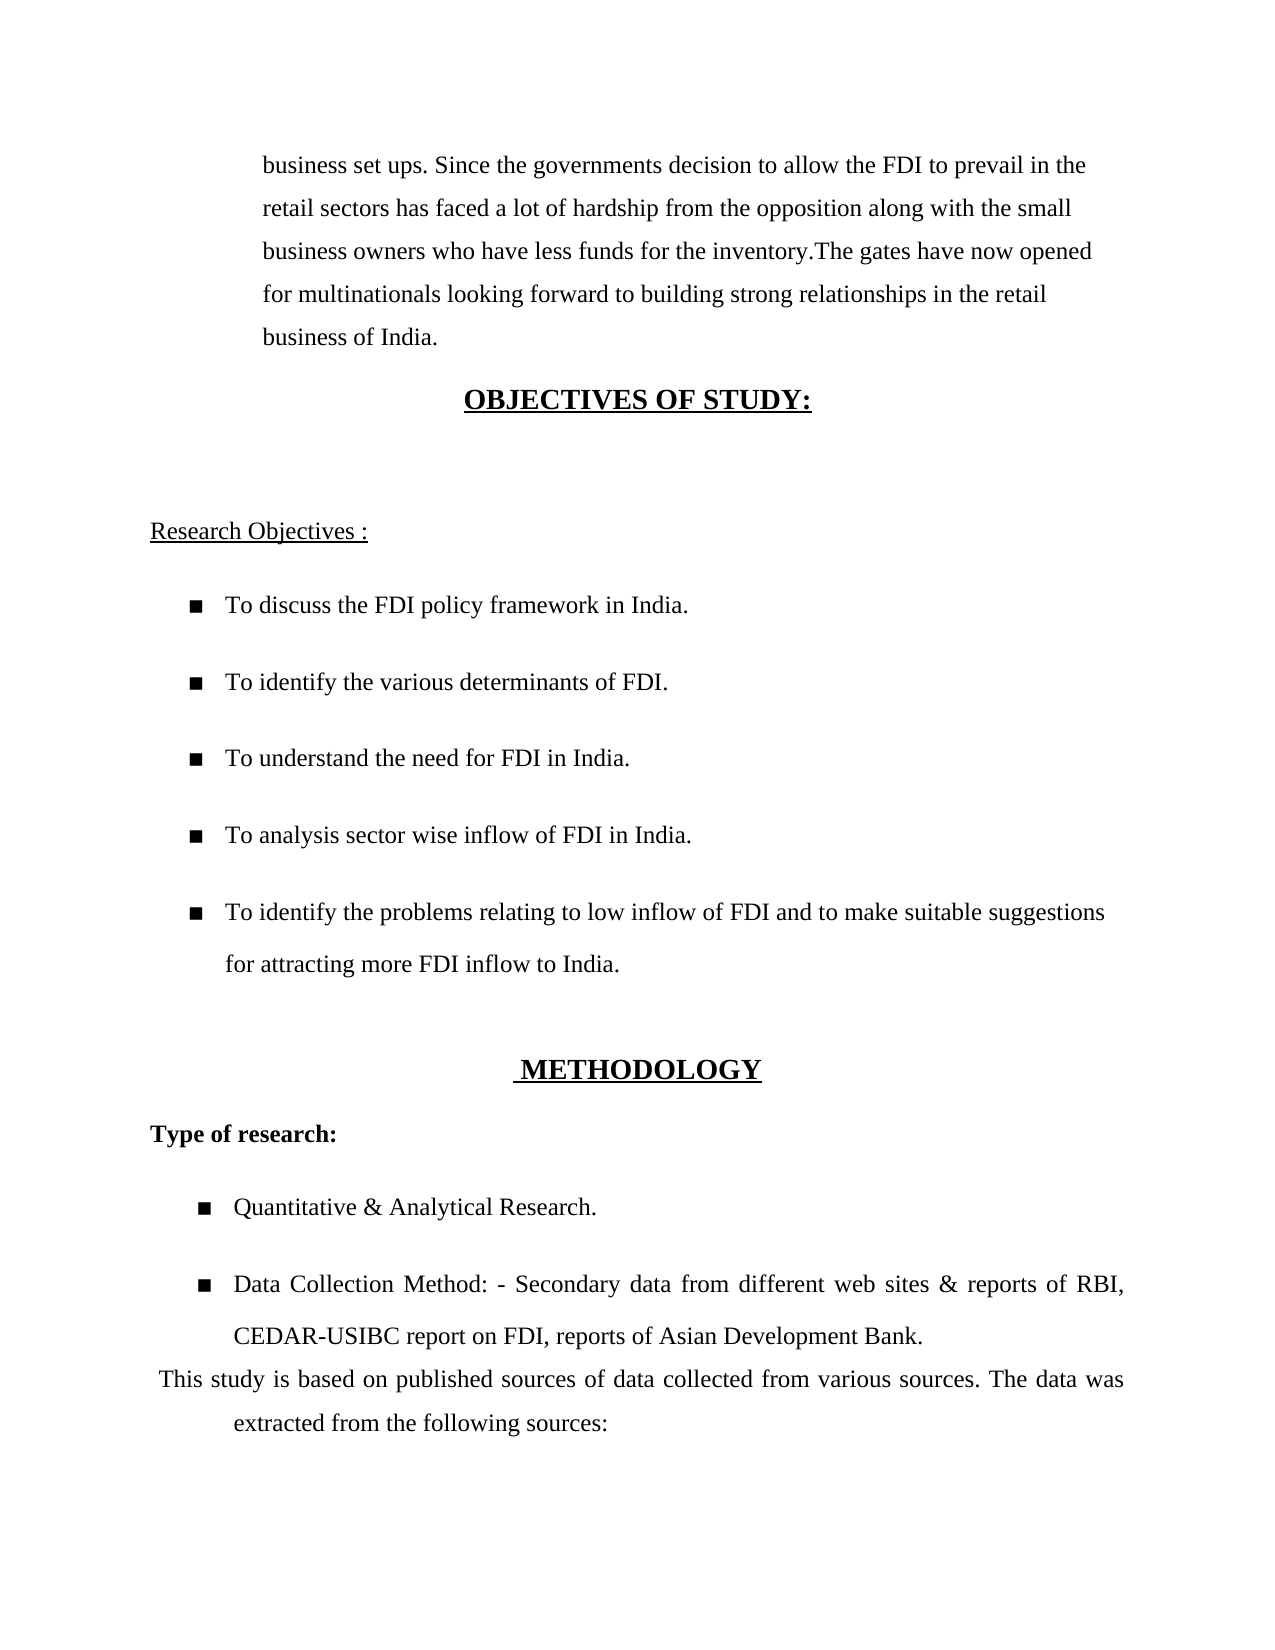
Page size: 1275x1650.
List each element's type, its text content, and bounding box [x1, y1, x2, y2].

list To analysis sector wise inflow of FDI in India. [187, 807, 1125, 858]
list Quantitative & Analytical Research. [196, 1179, 1125, 1230]
text METHODOLOGY [150, 1052, 1125, 1086]
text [187, 150, 1125, 351]
list To discuss the FDI policy framework in India. [187, 576, 1125, 627]
list To identify the problems relating to low inflow of FDI and to make suitable suggestions for attracting more FDI inflow to India. [187, 883, 1125, 978]
list Data Collection Method: - Secondary data from different web sites & reports of RBI, CEDAR-USIBC report on FDI, reports of Asian Development Bank. [196, 1256, 1125, 1350]
text This study is based on published sources of data collected from various sources. The data was extracted from the following sources: [158, 1364, 1125, 1436]
list To understand the need for FDI in India. [187, 730, 1125, 781]
list To identify the various determinants of FDI. [187, 653, 1125, 704]
text Type of research: [150, 1119, 1125, 1148]
text Research Objectives : [150, 516, 1125, 545]
text OBJECTIVES OF STUDY: [150, 382, 1125, 416]
